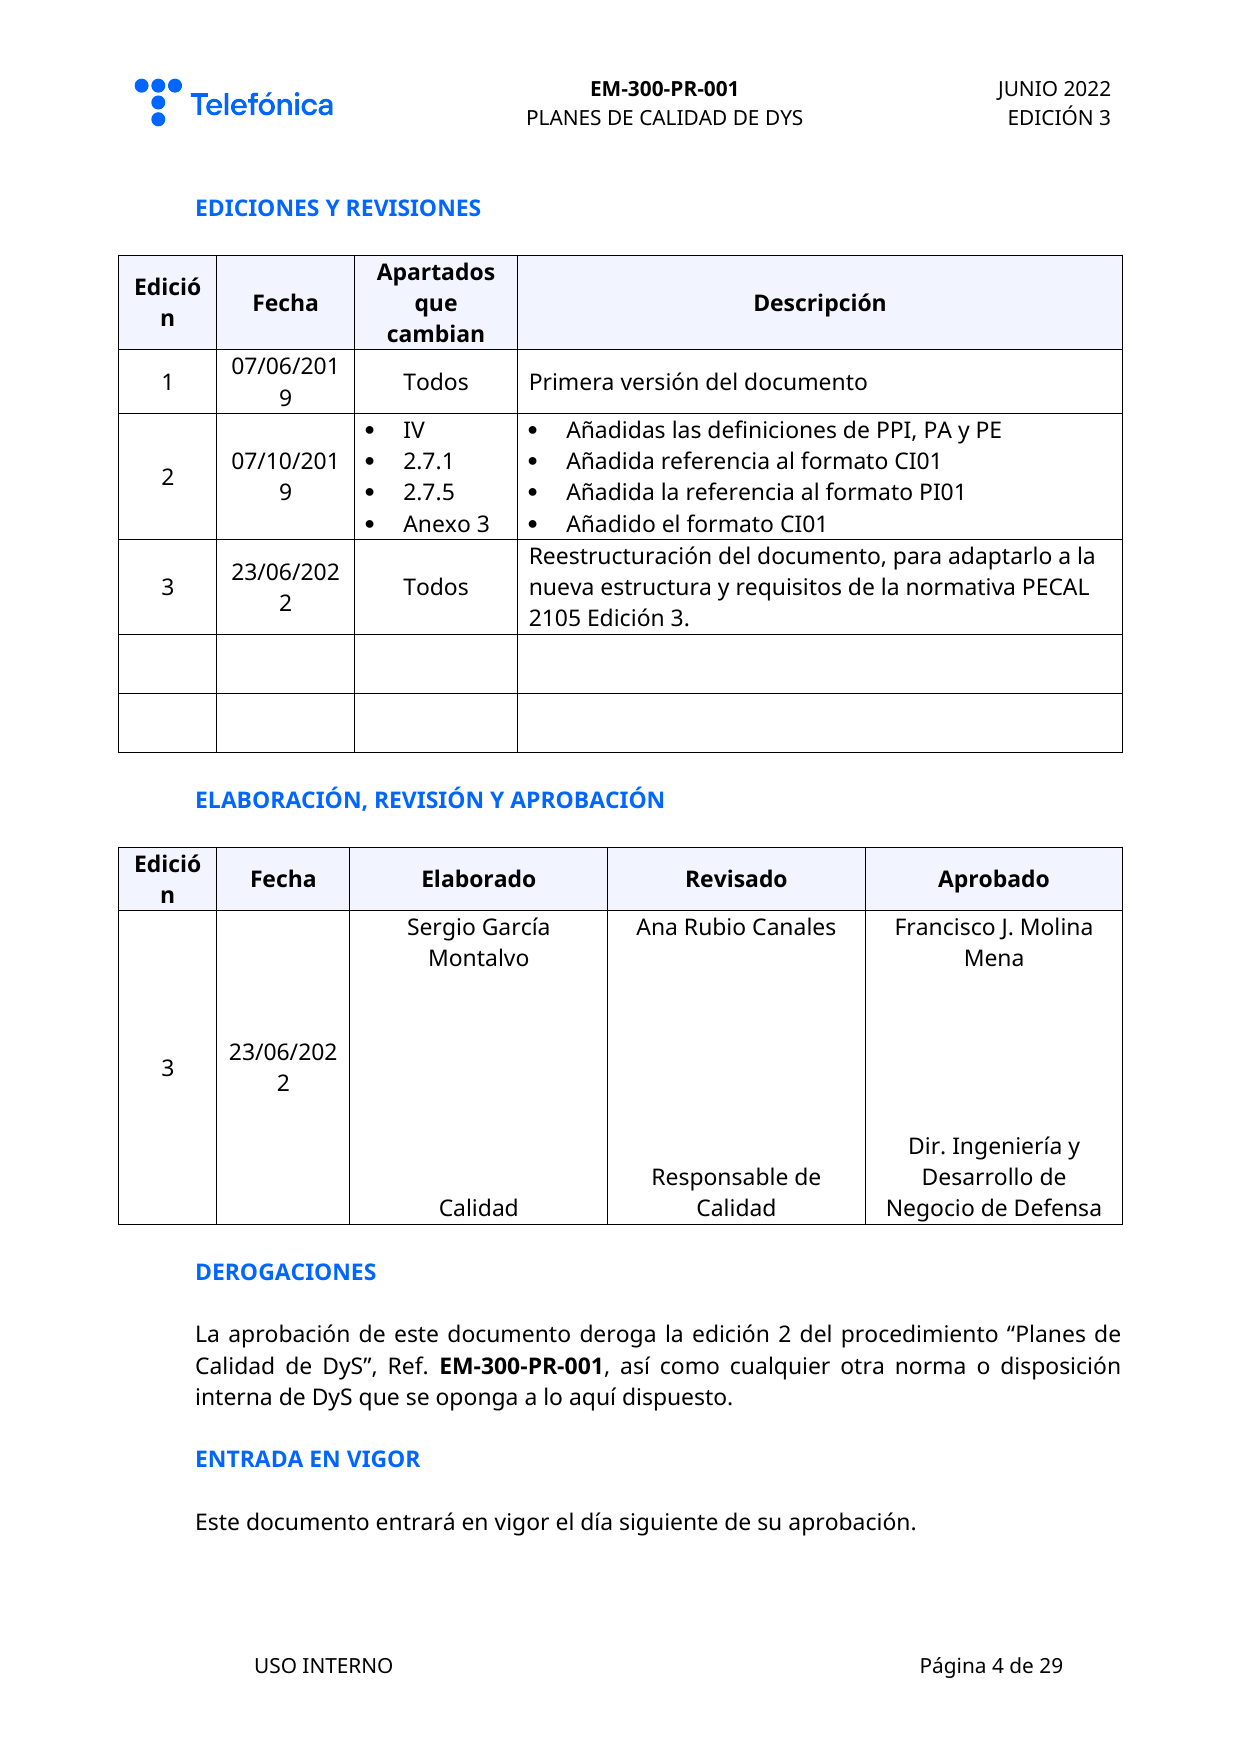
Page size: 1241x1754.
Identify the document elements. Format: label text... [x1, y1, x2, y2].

table_header Edición [119, 848, 216, 910]
table_cell [119, 635, 216, 693]
table_cell Añadidas las definiciones de PPI, PA y PE Añadida referencia al formato CI01 Añadida la referencia al formato PI01 Añadido el formato CI01 [518, 414, 1122, 539]
table_cell 07/06/2019 [217, 350, 354, 413]
table_header Descripción [518, 256, 1122, 349]
table_header Fecha [217, 848, 349, 910]
table_cell 3 [119, 540, 216, 634]
text EDICIONES Y REVISIONES [195, 192, 1122, 223]
table_cell Primera versión del documento [518, 350, 1122, 413]
table_cell 3 [119, 911, 216, 1224]
table_cell [217, 635, 354, 693]
text ENTRADA EN VIGOR [195, 1443, 1122, 1475]
table_cell Francisco J. Molina Mena Dir. Ingeniería y Desarrollo de Negocio de Defensa [866, 911, 1122, 1224]
table_header Edición [119, 256, 216, 349]
table_cell [355, 635, 517, 693]
table_cell Reestructuración del documento, para adaptarlo a la nueva estructura y requisitos de la normativa PECAL 2105 Edición 3. [518, 540, 1122, 634]
table_cell Todos [355, 540, 517, 634]
text ELABORACIÓN, REVISIÓN Y APROBACIÓN [195, 784, 1122, 815]
table_cell [355, 694, 517, 752]
table_cell Ana Rubio Canales Responsable de Calidad [608, 911, 865, 1224]
table_cell [217, 694, 354, 752]
table_header Revisado [608, 848, 865, 910]
table_header Elaborado [350, 848, 607, 910]
picture [129, 73, 338, 133]
text Este documento entrará en vigor el día siguiente de su aprobación. [195, 1506, 1122, 1537]
table_header Fecha [217, 256, 354, 349]
table_cell [518, 694, 1122, 752]
table_cell 23/06/2022 [217, 540, 354, 634]
table_cell Sergio García Montalvo Calidad [350, 911, 607, 1224]
table_cell 2 [119, 414, 216, 539]
table_header Apartados que cambian [355, 256, 517, 349]
table_cell 1 [119, 350, 216, 413]
table_cell IV 2.7.1 2.7.5 Anexo 3 [355, 414, 517, 539]
text DEROGACIONES [195, 1256, 1122, 1287]
table_cell [518, 635, 1122, 693]
text La aprobación de este documento deroga la edición 2 del procedimiento “Planes de Calidad de DyS”, Ref. EM-300-PR-001, así como cualquier otra norma o disposición interna de DyS que se oponga a lo aquí dispuesto. [195, 1318, 1122, 1412]
table_cell 07/10/2019 [217, 414, 354, 539]
table_header Aprobado [866, 848, 1122, 910]
table_cell [119, 694, 216, 752]
table_cell Todos [355, 350, 517, 413]
table_cell 23/06/2022 [217, 911, 349, 1224]
